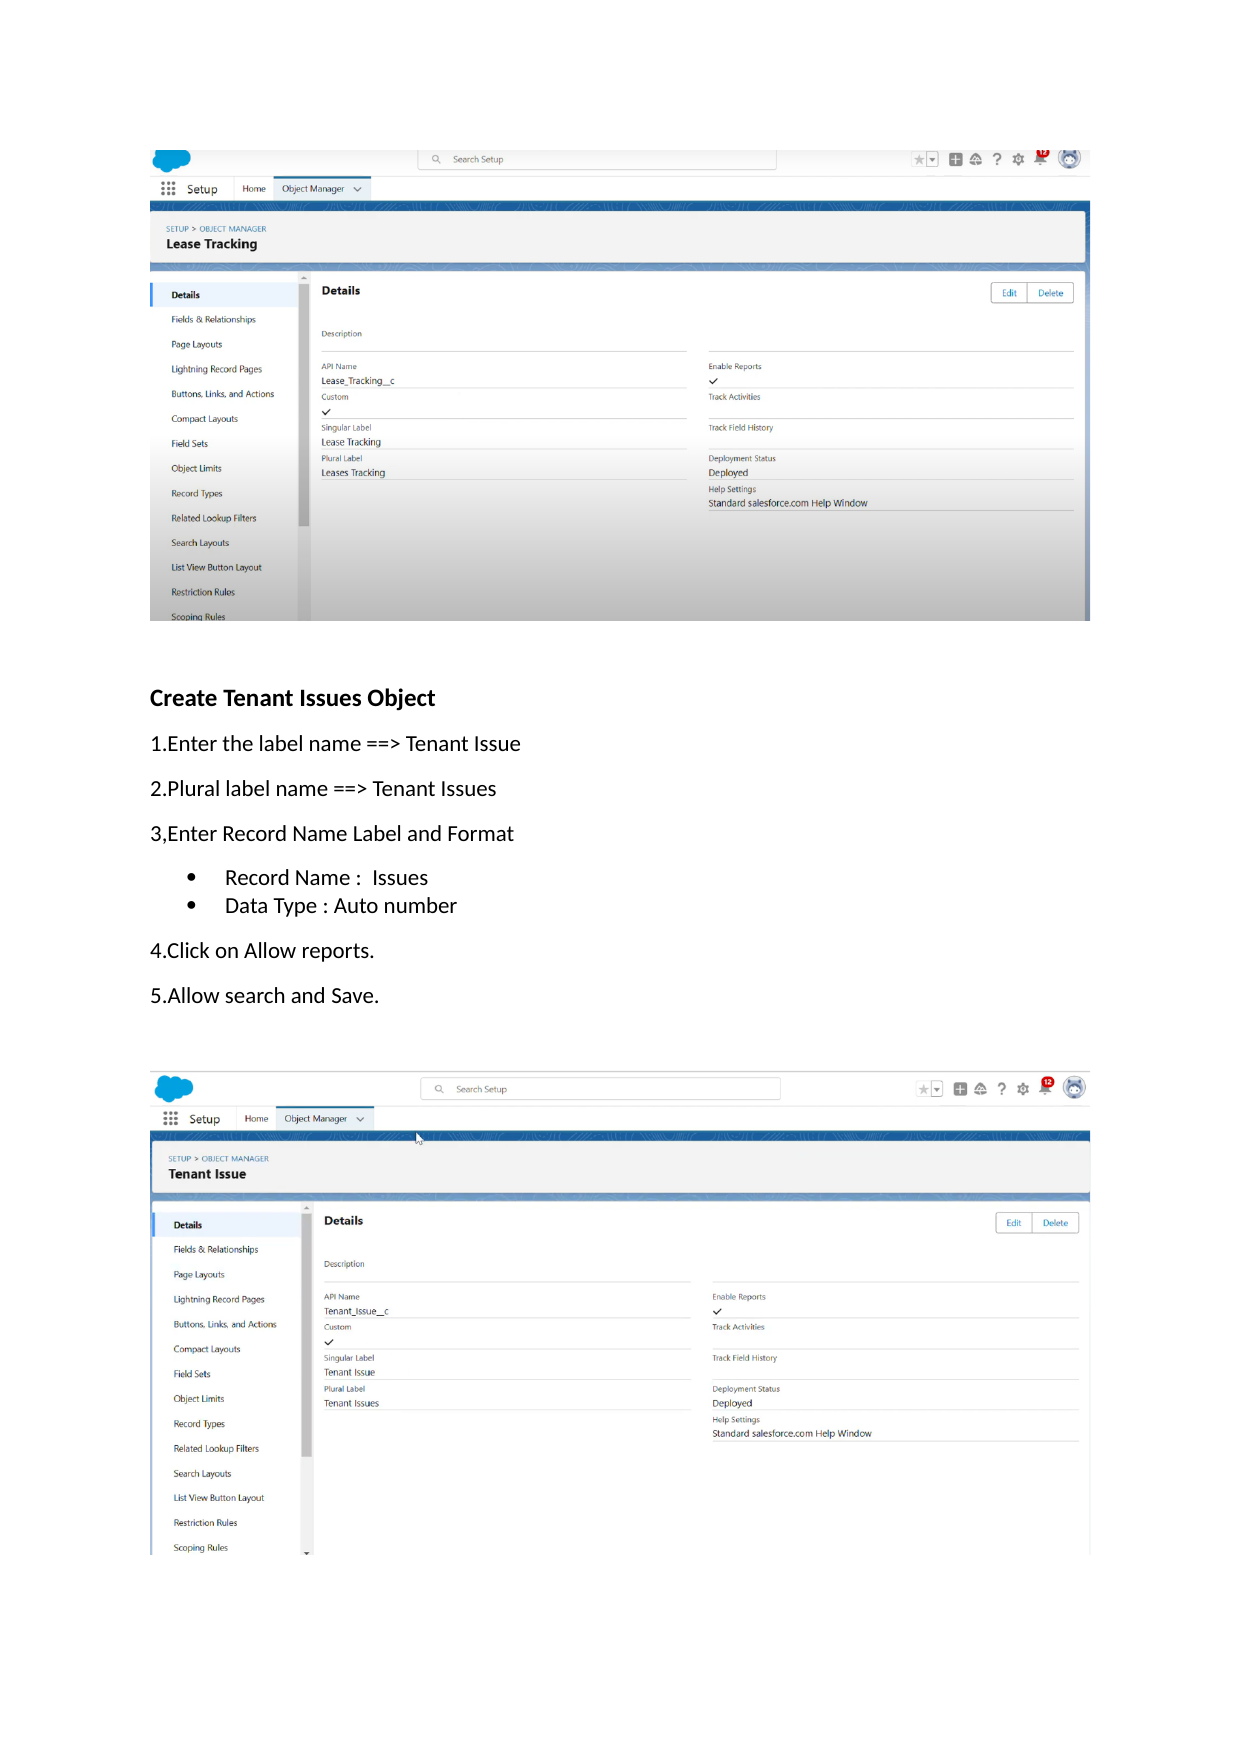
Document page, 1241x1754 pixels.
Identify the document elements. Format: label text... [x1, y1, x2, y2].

list Data Type : Auto number [187, 891, 1090, 919]
text 5.Allow search and Save. [150, 981, 1090, 1009]
list Record Name : Issues [187, 863, 1090, 891]
picture [150, 1070, 1091, 1555]
text 4.Click on Allow reports. [150, 936, 1090, 964]
text 2.Plural label name ==> Tenant Issues [150, 774, 1090, 802]
text Create Tenant Issues Object [150, 682, 1090, 713]
text 3,Enter Record Name Label and Format [150, 819, 1090, 847]
picture [150, 150, 1091, 621]
text 1.Enter the label name ==> Tenant Issue [150, 729, 1090, 757]
